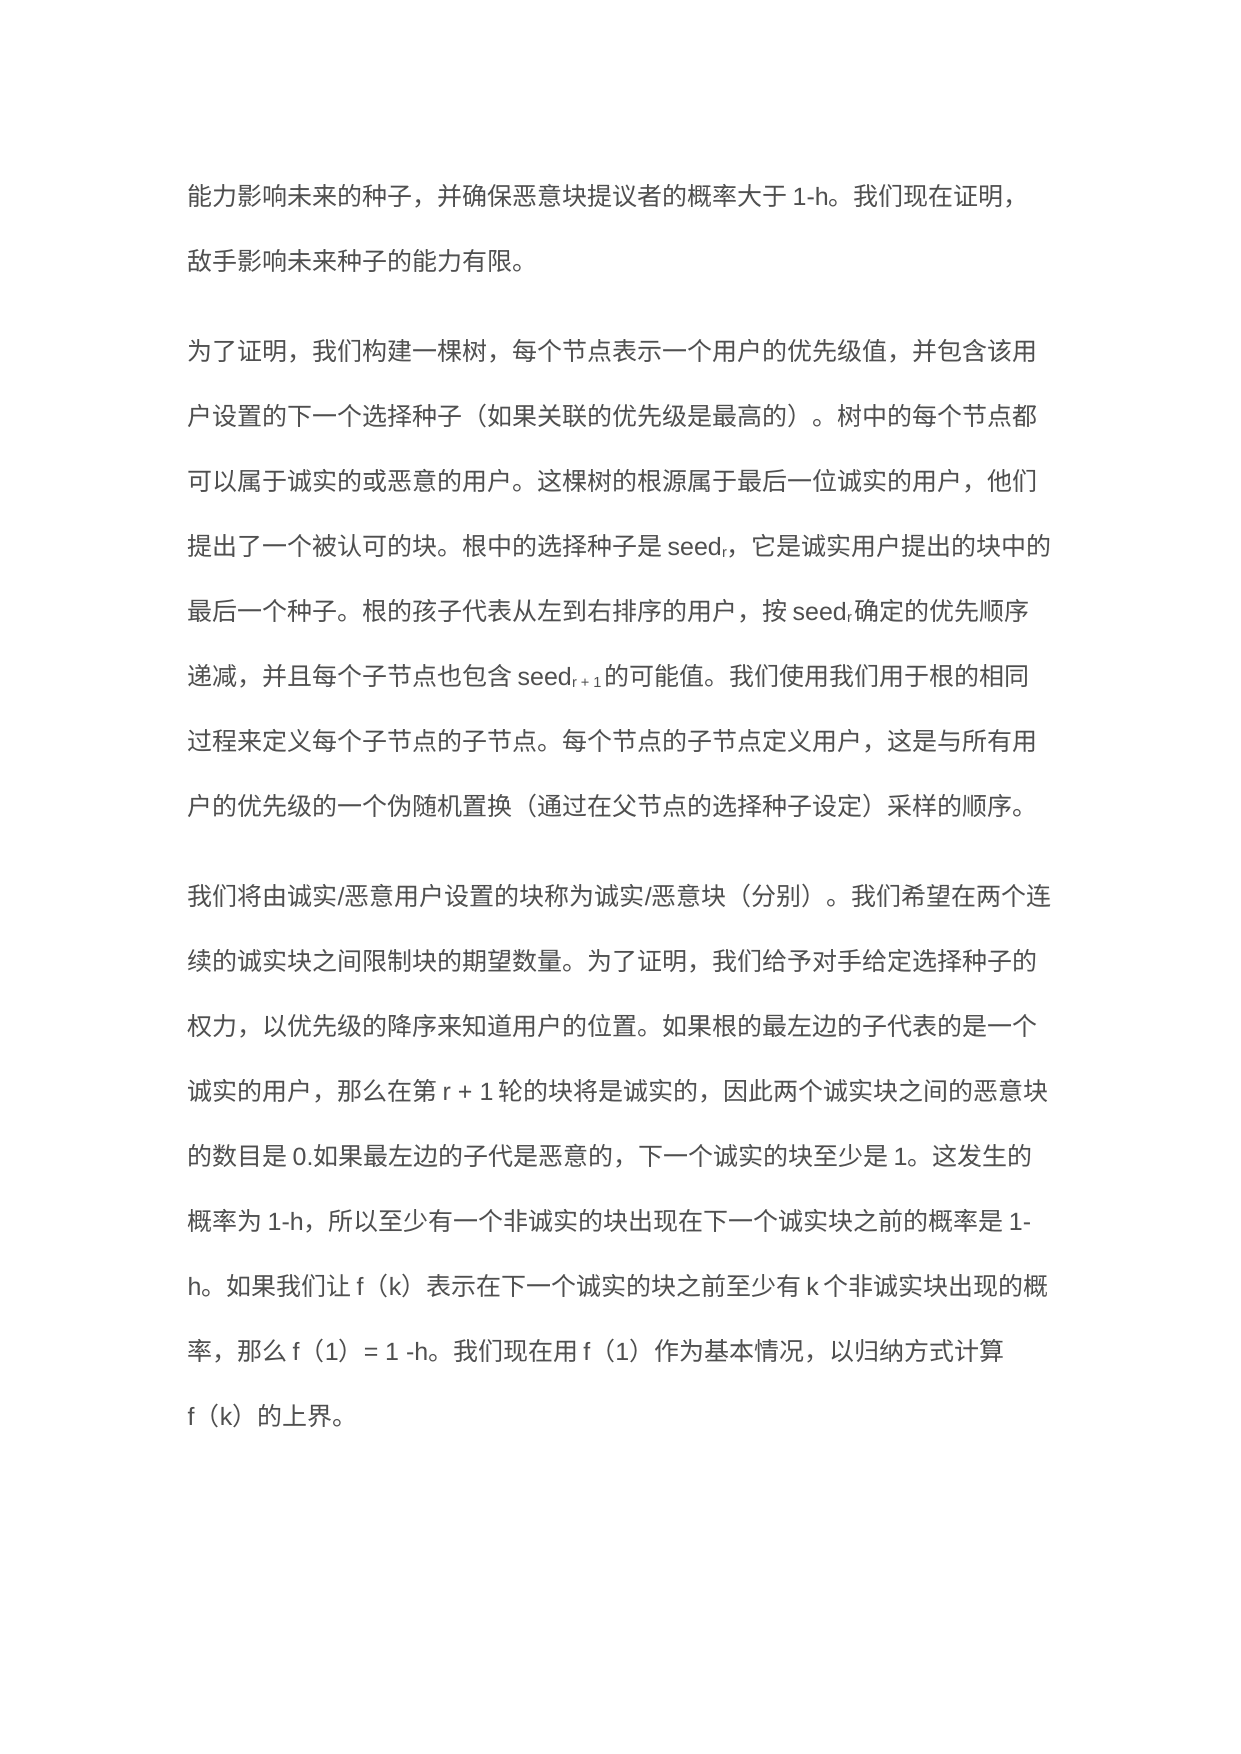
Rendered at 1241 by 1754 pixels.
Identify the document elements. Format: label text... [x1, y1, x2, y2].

text 为了证明，我们构建一棵树，每个节点表示一个用户的优先级值，并包含该用户设置的下一个选择种子（如果关联的优先级是最高的）。树中的每个节点都可以属于诚实的或恶意的用户。这棵树的根源属于最后一位诚实的用户，他们提出了一个被认可的块。根中的选择种子是seedr，它是诚实用户提出的块中的最后一个种子。根的孩子代表从左到右排序的用户，按seedr确定的优先顺序递减，并且每个子节点也包含seedr + 1的可能值。我们使用我们用于根的相同过程来定义每个子节点的子节点。每个节点的子节点定义用户，这是与所有用户的优先级的一个伪随机置换（通过在父节点的选择种子设定）采样的顺序。 [187, 317, 1053, 837]
text 我们将由诚实/恶意用户设置的块称为诚实/恶意块（分别）。我们希望在两个连续的诚实块之间限制块的期望数量。为了证明，我们给予对手给定选择种子的权力，以优先级的降序来知道用户的位置。如果根的最左边的子代表的是一个诚实的用户，那么在第r + 1轮的块将是诚实的，因此两个诚实块之间的恶意块的数目是0.如果最左边的子代是恶意的，下一个诚实的块至少是1。这发生的概率为1-h，所以至少有一个非诚实的块出现在下一个诚实块之前的概率是1-h。如果我们让f（k）表示在下一个诚实的块之前至少有k个非诚实块出现的概率，那么f（1）= 1 -h。我们现在用f（1）作为基本情况，以归纳方式计算f（k）的上界。 [187, 862, 1053, 1447]
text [187, 162, 1053, 292]
